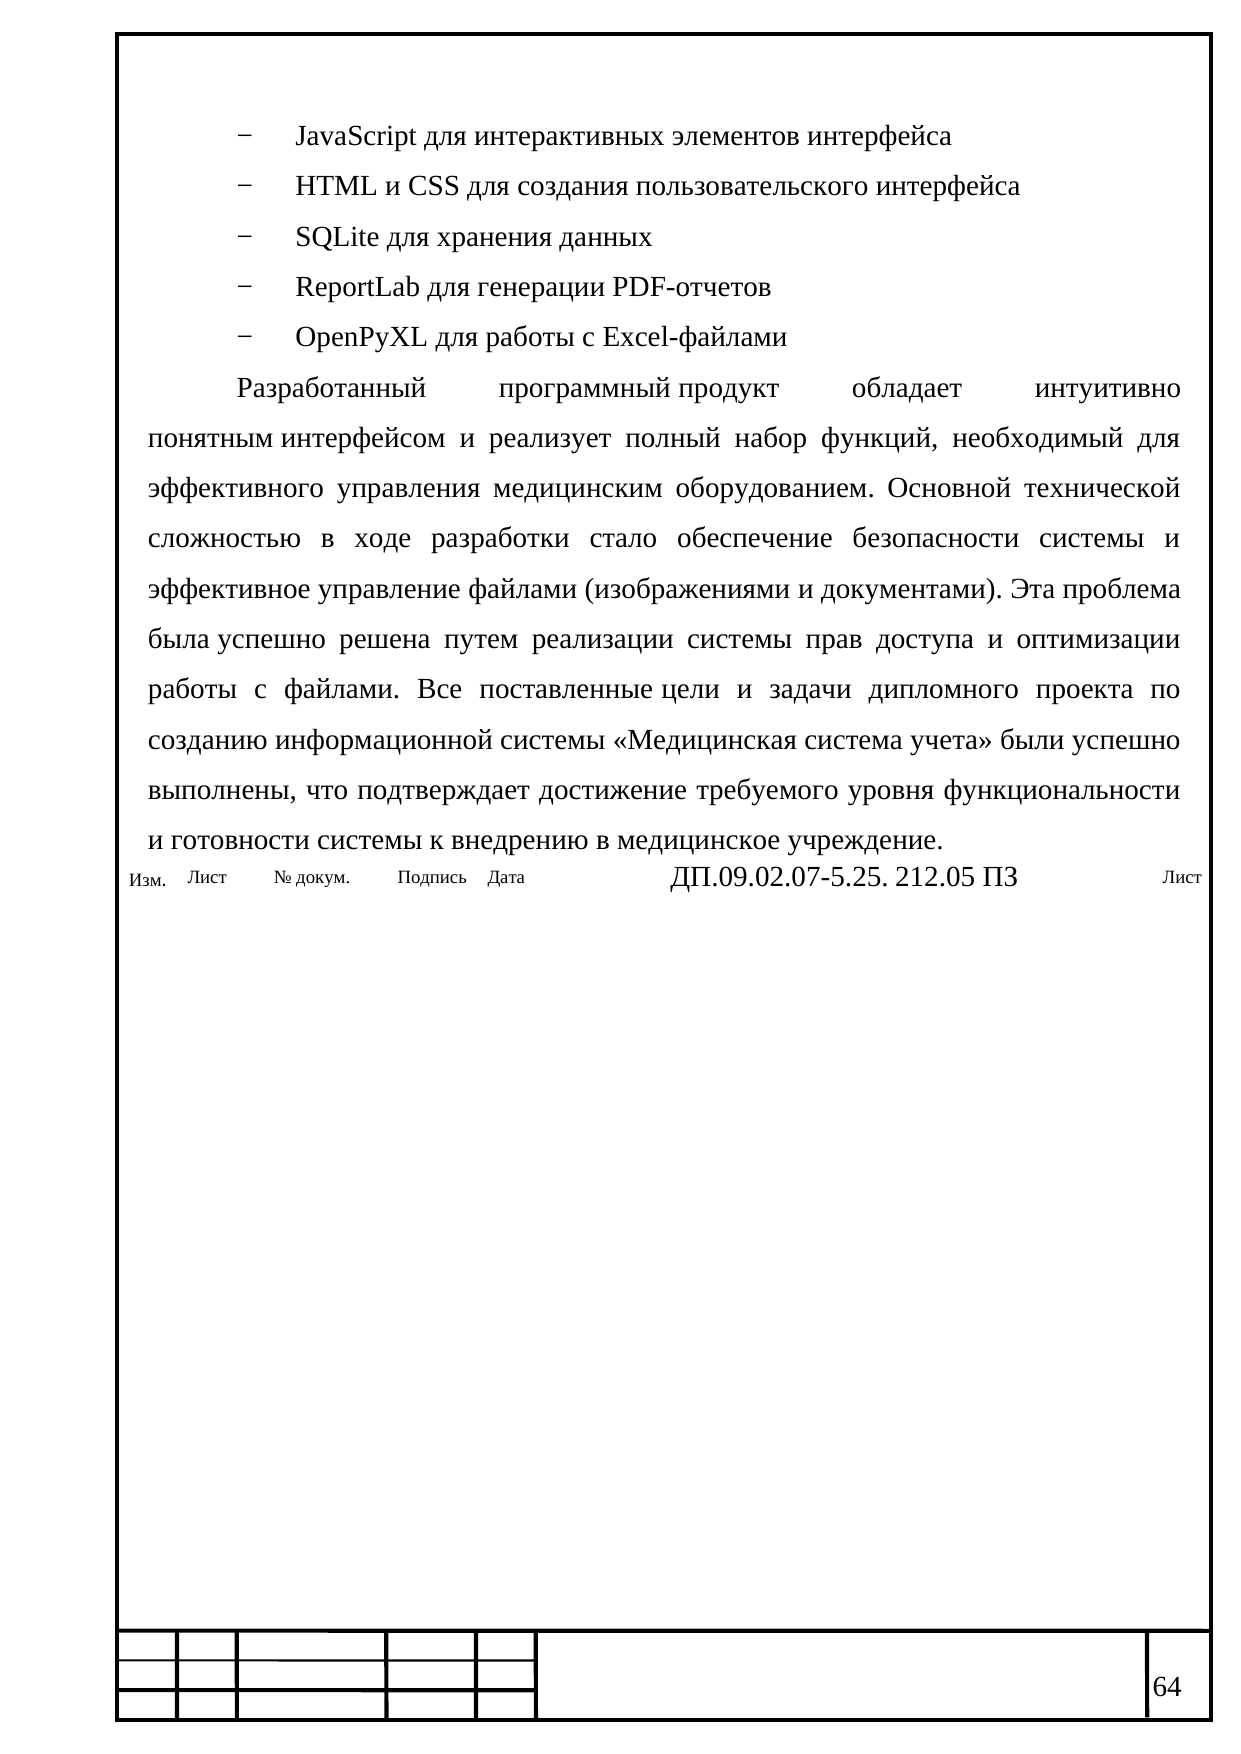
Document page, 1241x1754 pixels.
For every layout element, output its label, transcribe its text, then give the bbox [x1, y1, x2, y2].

list OpenPyXL для работы с Excel-файлами [148, 319, 1181, 353]
list SQLite для хранения данных [148, 219, 1181, 252]
list ReportLab для генерации PDF-отчетов [148, 269, 1181, 303]
list JavaScript для интерактивных элементов интерфейса [148, 118, 1181, 152]
list HTML и CSS для создания пользовательского интерфейса [148, 168, 1181, 202]
text Разработанный программный продукт обладает интуитивно понятным интерфейсом и реализует полный набор функций, необходимый для эффективного управления медицинским оборудованием. Основной технической сложностью в ходе разработки стало обеспечение безопасности системы и эффективное управление файлами (изображениями и документами). Эта проблема была успешно решена путем реализации системы прав доступа и оптимизации работы с файлами. Все поставленные цели и задачи дипломного проекта по созданию информационной системы «Медицинская система учета» были успешно выполнены, что подтверждает достижение требуемого уровня функциональности и готовности системы к внедрению в медицинское учреждение. [148, 370, 1181, 856]
